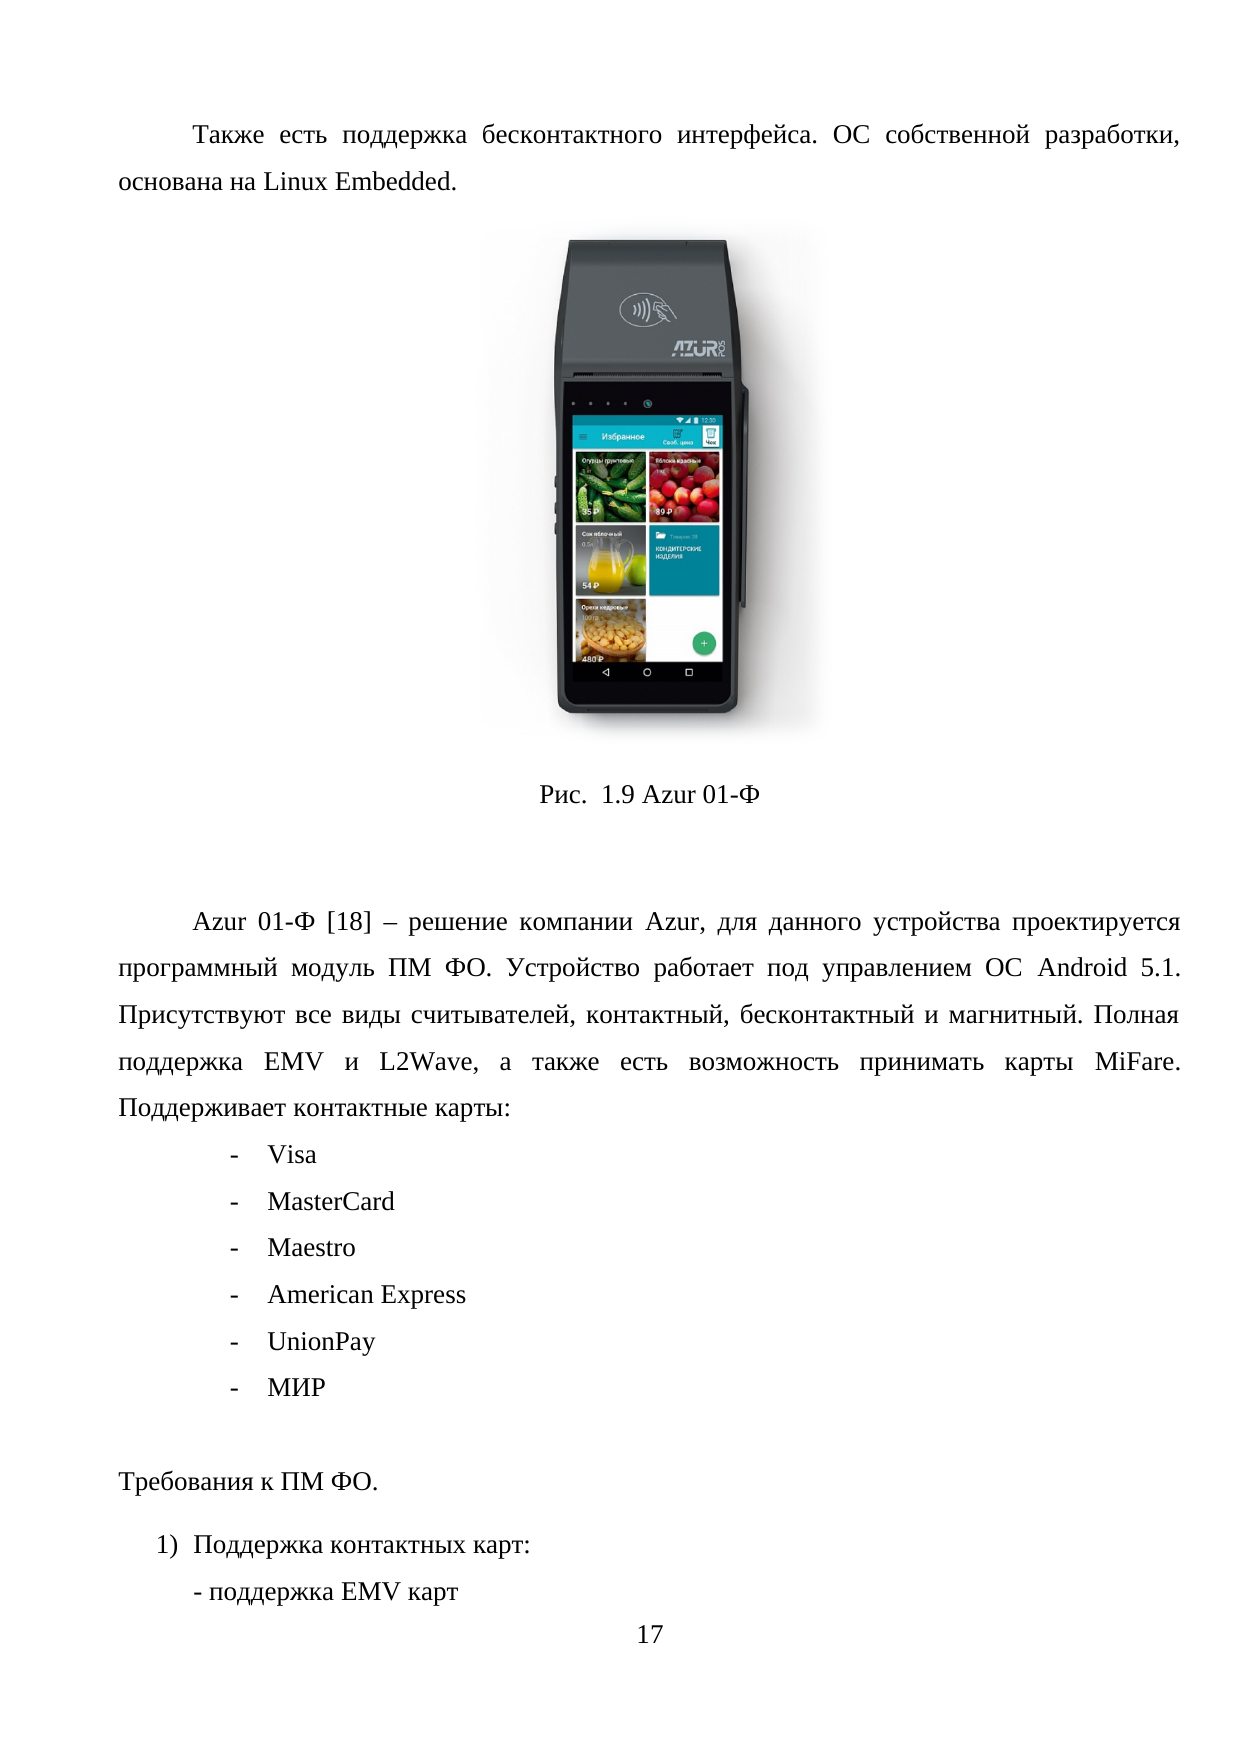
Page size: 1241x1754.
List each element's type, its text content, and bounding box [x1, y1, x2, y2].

text Рис. 1.9 Azur 01-Ф [118, 778, 1181, 809]
picture [493, 241, 808, 717]
text Azur 01-Ф [18] – решение компании Azur, для данного устройства проектируется программный модуль ПМ ФО. Устройство работает под управлением ОС Android 5.1. Присутствуют все виды считывателей, контактный, бесконтактный и магнитный. Полная поддержка EMV и L2Wave, а также есть возможность принимать карты MiFare. Поддерживает контактные карты: [118, 905, 1181, 1123]
text Требования к ПМ ФО. [118, 1465, 1181, 1496]
list Maestro [229, 1231, 1181, 1263]
list Поддержка контактных карт: [156, 1528, 1181, 1559]
list Visa [229, 1138, 1181, 1169]
list American Express [229, 1278, 1181, 1309]
list - поддержка EMV карт [193, 1575, 1181, 1606]
list MasterCard [229, 1185, 1181, 1216]
text Также есть поддержка бесконтактного интерфейса. ОС собственной разработки, основана на Linux Embedded. [118, 118, 1181, 196]
list UnionPay [229, 1325, 1181, 1356]
list МИР [229, 1371, 1181, 1403]
